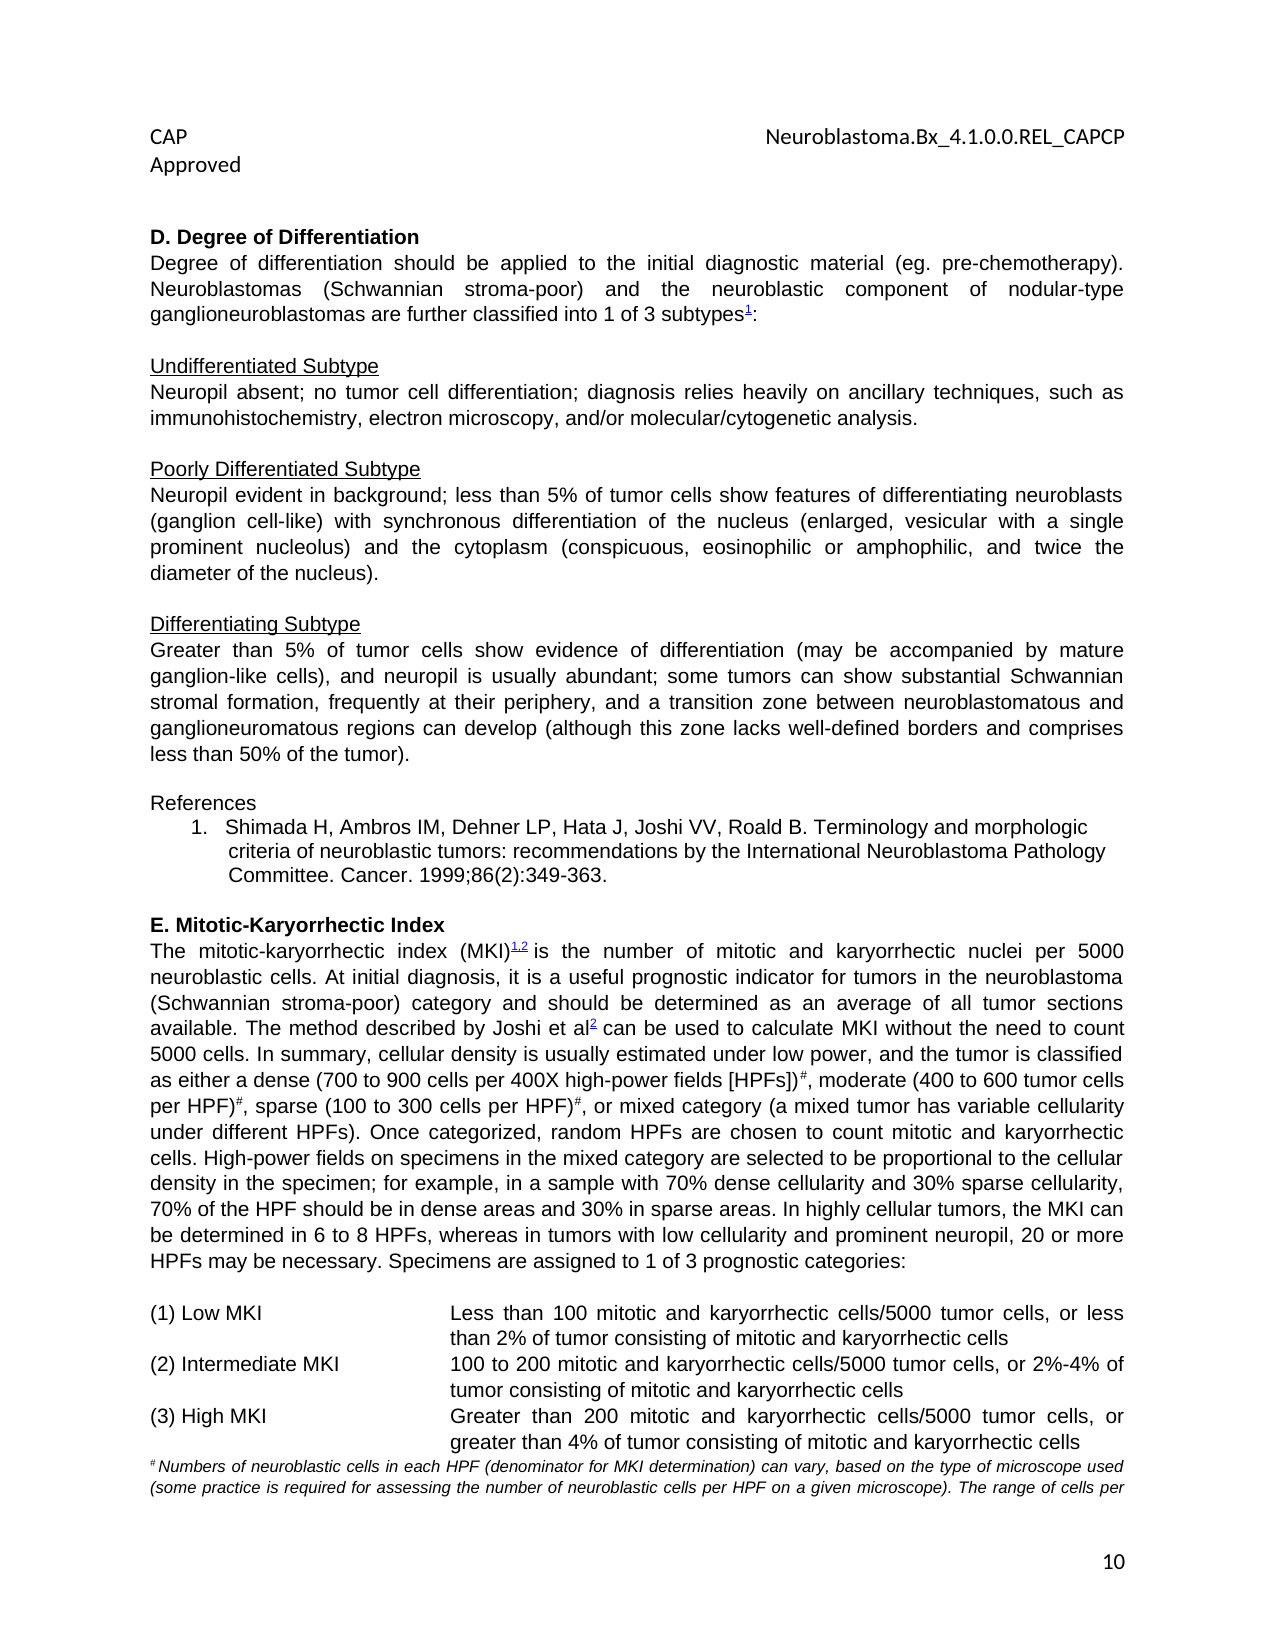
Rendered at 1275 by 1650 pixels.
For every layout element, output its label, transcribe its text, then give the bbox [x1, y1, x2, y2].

text E. Mitotic-Karyorrhectic Index [150, 913, 1125, 937]
text Degree of differentiation should be applied to the initial diagnostic material (eg. pre-chemotherapy). Neuroblastomas (Schwannian stroma-poor) and the neuroblastic component of nodular-type ganglioneuroblastomas are further classified into 1 of 3 subtypes1: [150, 251, 1125, 326]
text Poorly Differentiated Subtype [150, 457, 1125, 481]
text (2) Intermediate MKI 100 to 200 mitotic and karyorrhectic cells/5000 tumor cells, or 2%-4% of tumor consisting of mitotic and karyorrhectic cells [150, 1352, 1125, 1402]
text D. Degree of Differentiation [150, 225, 1125, 249]
text Undifferentiated Subtype [150, 354, 1125, 378]
list Shimada H, Ambros IM, Dehner LP, Hata J, Joshi VV, Roald B. Terminology and morphologic criteria of neuroblastic tumors: recommendations by the International Neuroblastoma Pathology Committee. Cancer. 1999;86(2):349-363. [191, 815, 1122, 887]
text Greater than 5% of tumor cells show evidence of differentiation (may be accompanied by mature ganglion-like cells), and neuropil is usually abundant; some tumors can show substantial Schwannian stromal formation, frequently at their periphery, and a transition zone between neuroblastomatous and ganglioneuromatous regions can develop (although this zone lacks well-defined borders and comprises less than 50% of the tumor). [150, 638, 1125, 765]
text (1) Low MKI Less than 100 mitotic and karyorrhectic cells/5000 tumor cells, or less than 2% of tumor consisting of mitotic and karyorrhectic cells [150, 1300, 1125, 1350]
text The mitotic-karyorrhectic index (MKI)1,2 is the number of mitotic and karyorrhectic nuclei per 5000 neuroblastic cells. At initial diagnosis, it is a useful prognostic indicator for tumors in the neuroblastoma (Schwannian stroma-poor) category and should be determined as an average of all tumor sections available. The method described by Joshi et al2 can be used to calculate MKI without the need to count 5000 cells. In summary, cellular density is usually estimated under low power, and the tumor is classified as either a dense (700 to 900 cells per 400X high-power fields [HPFs])#, moderate (400 to 600 tumor cells per HPF)#, sparse (100 to 300 cells per HPF)#, or mixed category (a mixed tumor has variable cellularity under different HPFs). Once categorized, random HPFs are chosen to count mitotic and karyorrhectic cells. High-power fields on specimens in the mixed category are selected to be proportional to the cellular density in the specimen; for example, in a sample with 70% dense cellularity and 30% sparse cellularity, 70% of the HPF should be in dense areas and 30% in sparse areas. In highly cellular tumors, the MKI can be determined in 6 to 8 HPFs, whereas in tumors with low cellularity and prominent neuropil, 20 or more HPFs may be necessary. Specimens are assigned to 1 of 3 prognostic categories: [150, 939, 1125, 1273]
text Neuropil evident in background; less than 5% of tumor cells show features of differentiating neuroblasts (ganglion cell-like) with synchronous differentiation of the nucleus (enlarged, vesicular with a single prominent nucleolus) and the cytoplasm (conspicuous, eosinophilic or amphophilic, and twice the diameter of the nucleus). [150, 483, 1125, 584]
text References [150, 791, 1125, 815]
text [150, 1457, 1125, 1497]
text Neuropil absent; no tumor cell differentiation; diagnosis relies heavily on ancillary techniques, such as immunohistochemistry, electron microscopy, and/or molecular/cytogenetic analysis. [150, 380, 1125, 429]
text Differentiating Subtype [150, 612, 1125, 636]
text (3) High MKI Greater than 200 mitotic and karyorrhectic cells/5000 tumor cells, or greater than 4% of tumor consisting of mitotic and karyorrhectic cells [150, 1404, 1125, 1453]
